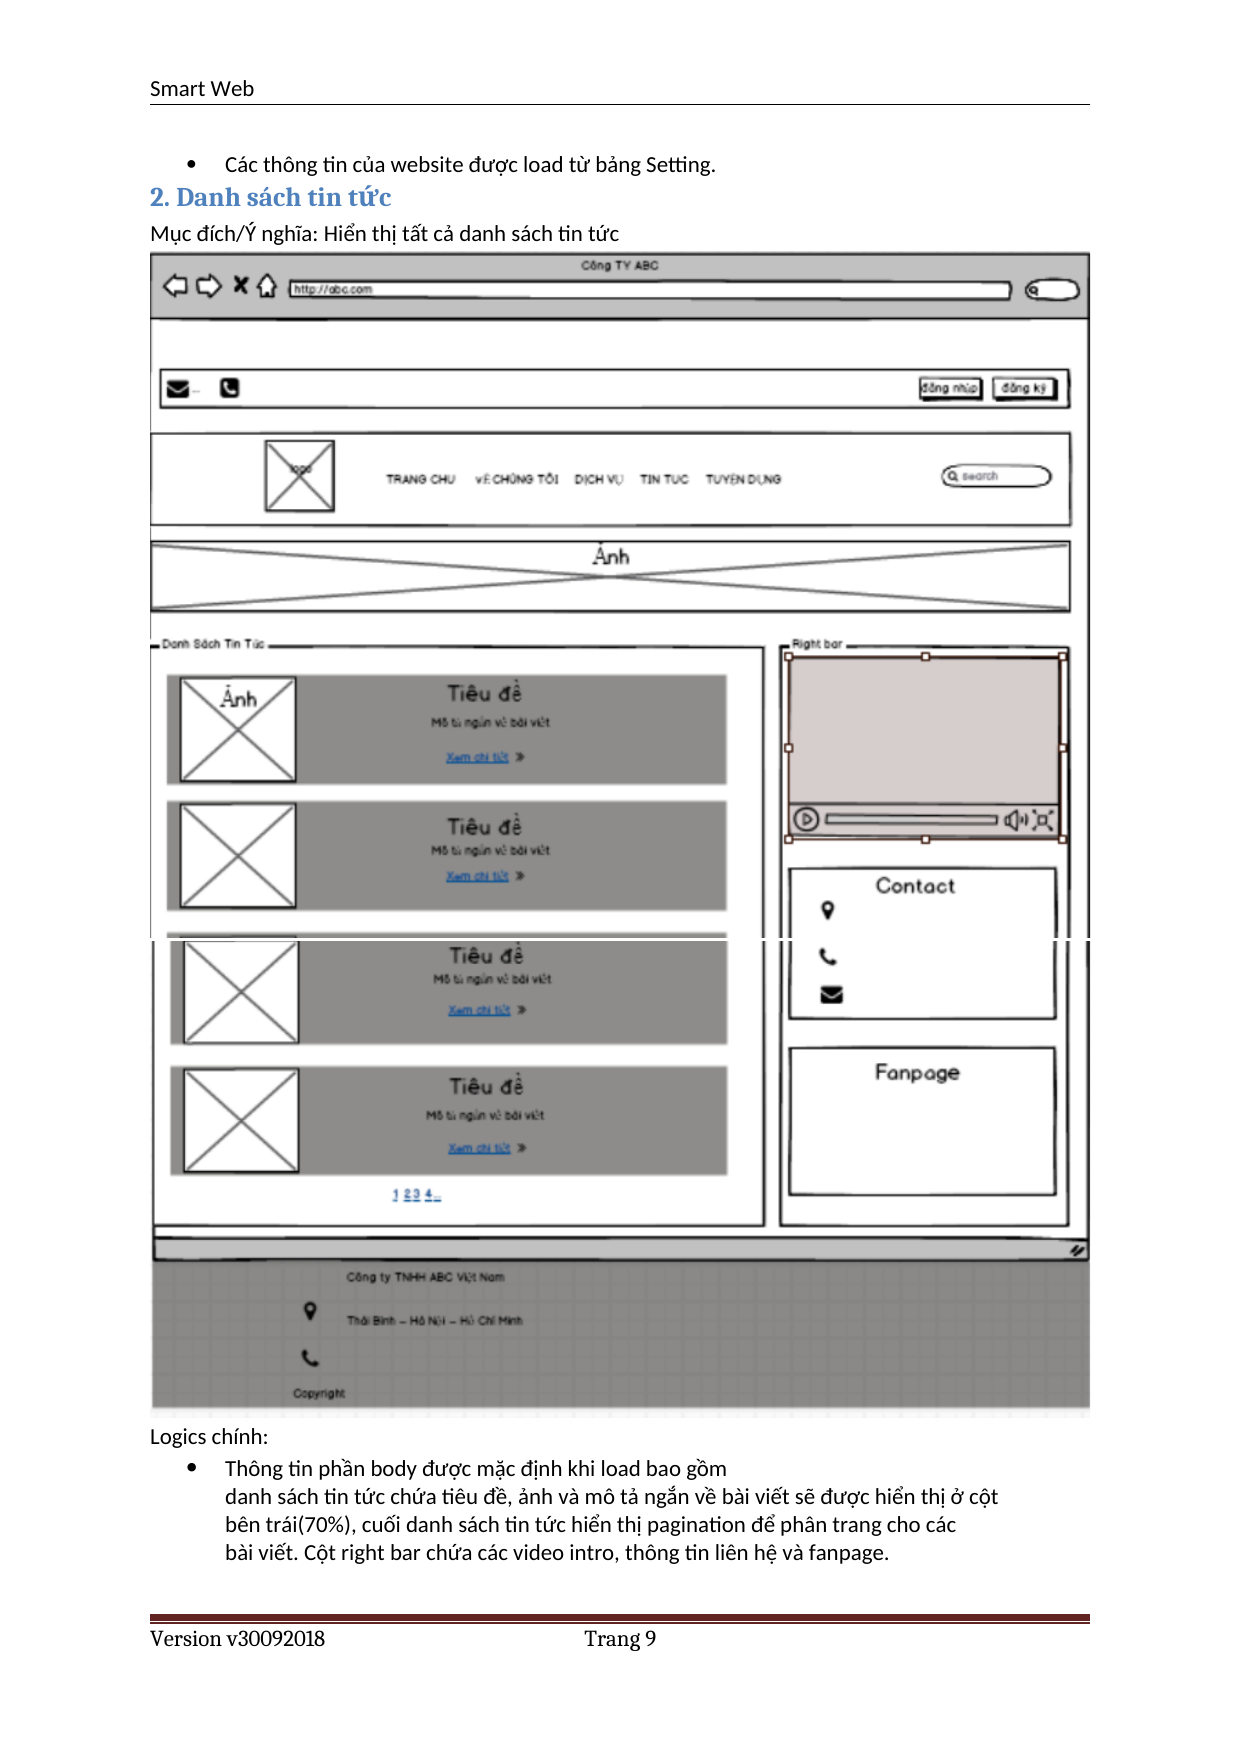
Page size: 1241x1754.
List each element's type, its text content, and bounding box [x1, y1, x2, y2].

text Logics chính: [150, 1422, 1090, 1450]
list Thông tin phần body được mặc định khi load bao gồm danh sách tin tức chứa tiêu đề, ảnh và mô tả ngắn về bài viết sẽ được hiển thị ở cột bên trái(70%), cuối danh sách tin tức hiển thị pagination để phân trang cho các bài viết. Cột right bar chứa các video intro, thông tin liên hệ và fanpage. [187, 1454, 1090, 1566]
subtitle 2. Danh sách tin tức [150, 182, 1090, 213]
picture [150, 251, 1091, 938]
picture [150, 941, 1091, 1418]
text Mục đích/Ý nghĩa: Hiển thị tất cả danh sách tin tức [150, 219, 1090, 248]
list Các thông tin của website được load từ bảng Setting. [187, 150, 1090, 178]
